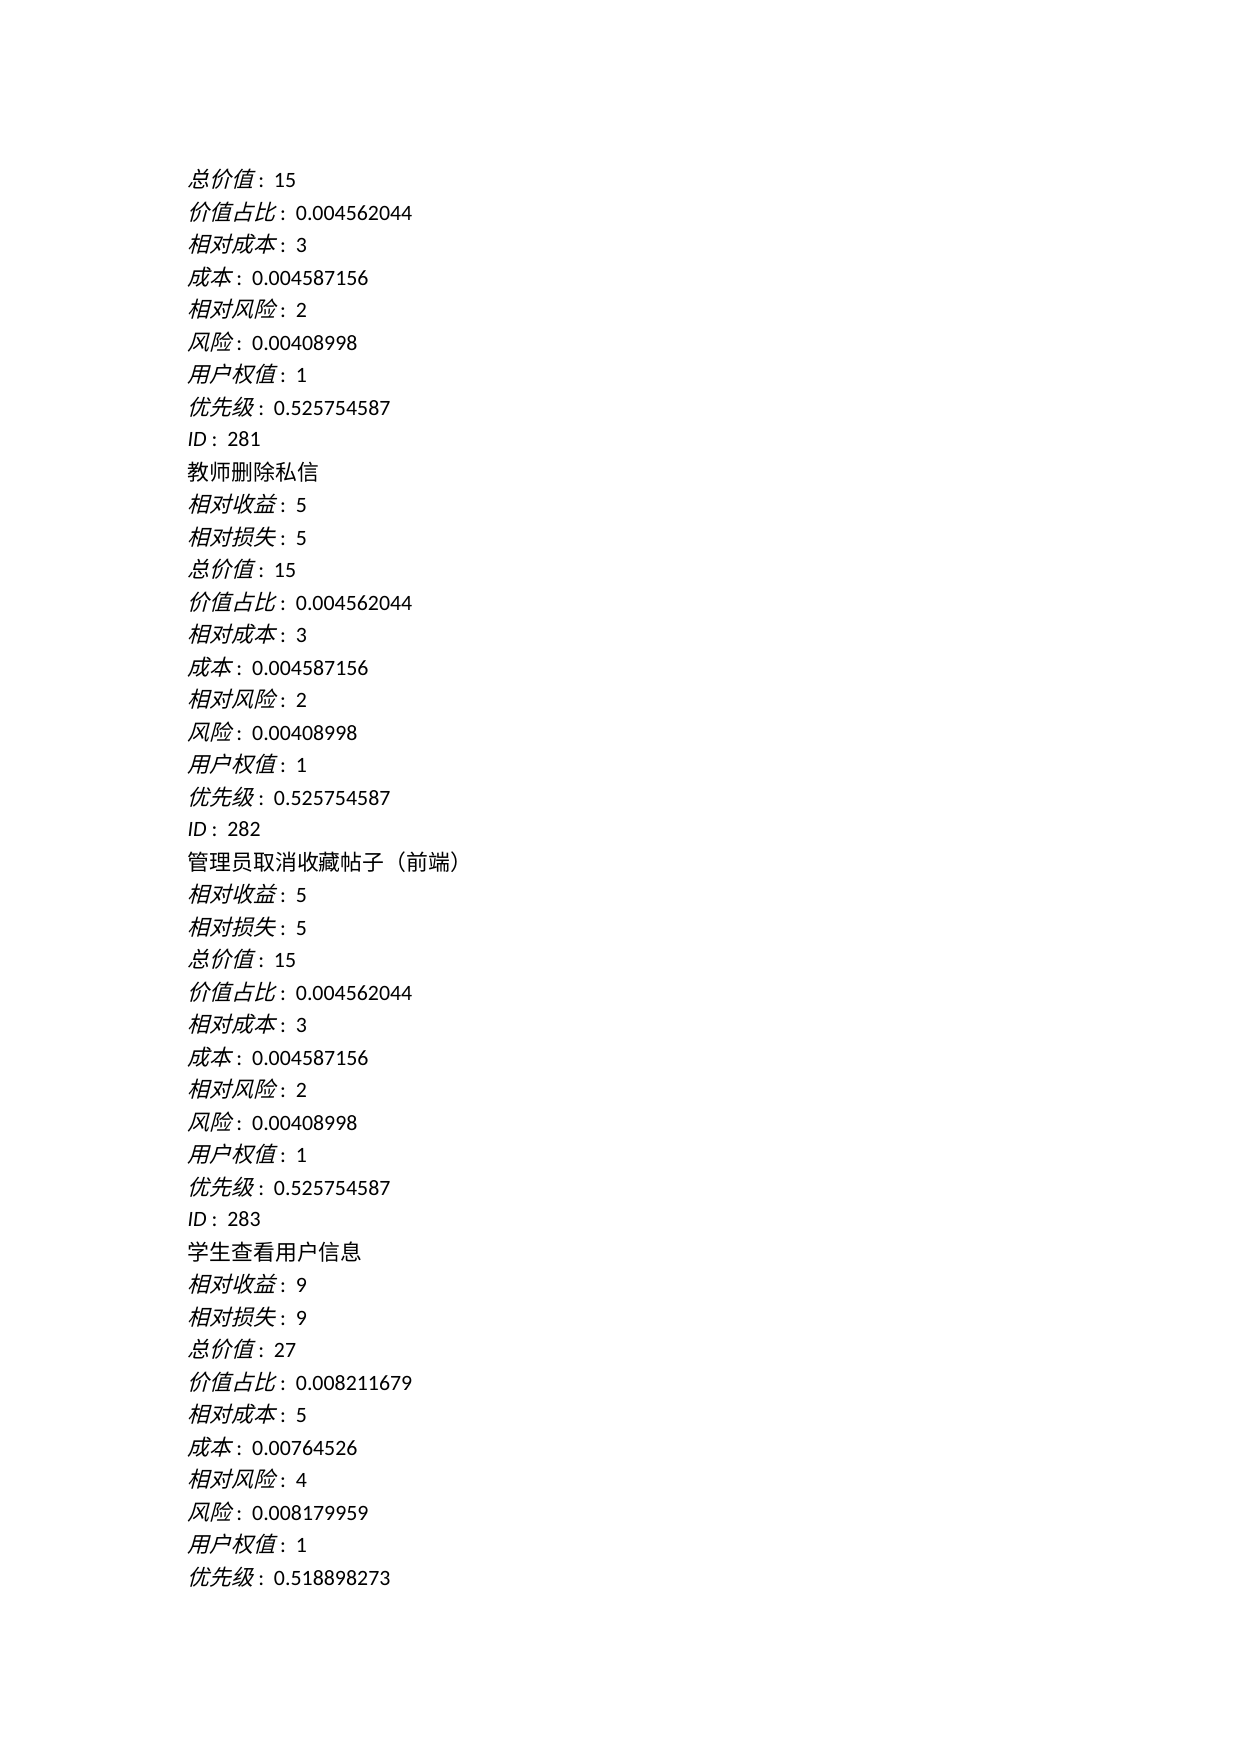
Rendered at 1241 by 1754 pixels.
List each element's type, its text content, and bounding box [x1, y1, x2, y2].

text 用户权值 : 1 [187, 1137, 1053, 1169]
text 总价值 : 15 [187, 942, 1053, 974]
text 价值占比 : 0.008211679 [187, 1364, 1053, 1397]
text 风险 : 0.008179959 [187, 1494, 1053, 1527]
text 成本 : 0.004587156 [187, 649, 1053, 682]
text ID : 282 [187, 812, 1053, 844]
text 总价值 : 15 [187, 162, 1053, 194]
text 风险 : 0.00408998 [187, 1104, 1053, 1137]
text 价值占比 : 0.004562044 [187, 584, 1053, 617]
text 相对风险 : 2 [187, 292, 1053, 324]
text 相对损失 : 5 [187, 909, 1053, 942]
text 相对成本 : 3 [187, 227, 1053, 259]
text 价值占比 : 0.004562044 [187, 194, 1053, 227]
text 相对收益 : 5 [187, 487, 1053, 519]
text 优先级 : 0.525754587 [187, 389, 1053, 422]
text ID : 281 [187, 422, 1053, 454]
text 总价值 : 15 [187, 552, 1053, 584]
text 价值占比 : 0.004562044 [187, 974, 1053, 1007]
text 成本 : 0.00764526 [187, 1429, 1053, 1462]
text 优先级 : 0.518898273 [187, 1559, 1053, 1592]
text 管理员取消收藏帖子（前端） [187, 844, 1053, 877]
text 风险 : 0.00408998 [187, 324, 1053, 357]
text 成本 : 0.004587156 [187, 259, 1053, 292]
text 用户权值 : 1 [187, 357, 1053, 389]
text ID : 283 [187, 1202, 1053, 1234]
text 用户权值 : 1 [187, 1527, 1053, 1559]
text 相对风险 : 2 [187, 1072, 1053, 1104]
text 相对损失 : 9 [187, 1299, 1053, 1332]
text 相对收益 : 5 [187, 877, 1053, 909]
text 总价值 : 27 [187, 1332, 1053, 1364]
text 相对损失 : 5 [187, 519, 1053, 552]
text 优先级 : 0.525754587 [187, 1169, 1053, 1202]
text 优先级 : 0.525754587 [187, 779, 1053, 812]
text 教师删除私信 [187, 454, 1053, 487]
text 相对成本 : 5 [187, 1397, 1053, 1429]
text 成本 : 0.004587156 [187, 1039, 1053, 1072]
text 相对成本 : 3 [187, 1007, 1053, 1039]
text 用户权值 : 1 [187, 747, 1053, 779]
text 相对成本 : 3 [187, 617, 1053, 649]
text 学生查看用户信息 [187, 1234, 1053, 1267]
text 相对风险 : 4 [187, 1462, 1053, 1494]
text 相对风险 : 2 [187, 682, 1053, 714]
text 相对收益 : 9 [187, 1267, 1053, 1299]
text 风险 : 0.00408998 [187, 714, 1053, 747]
